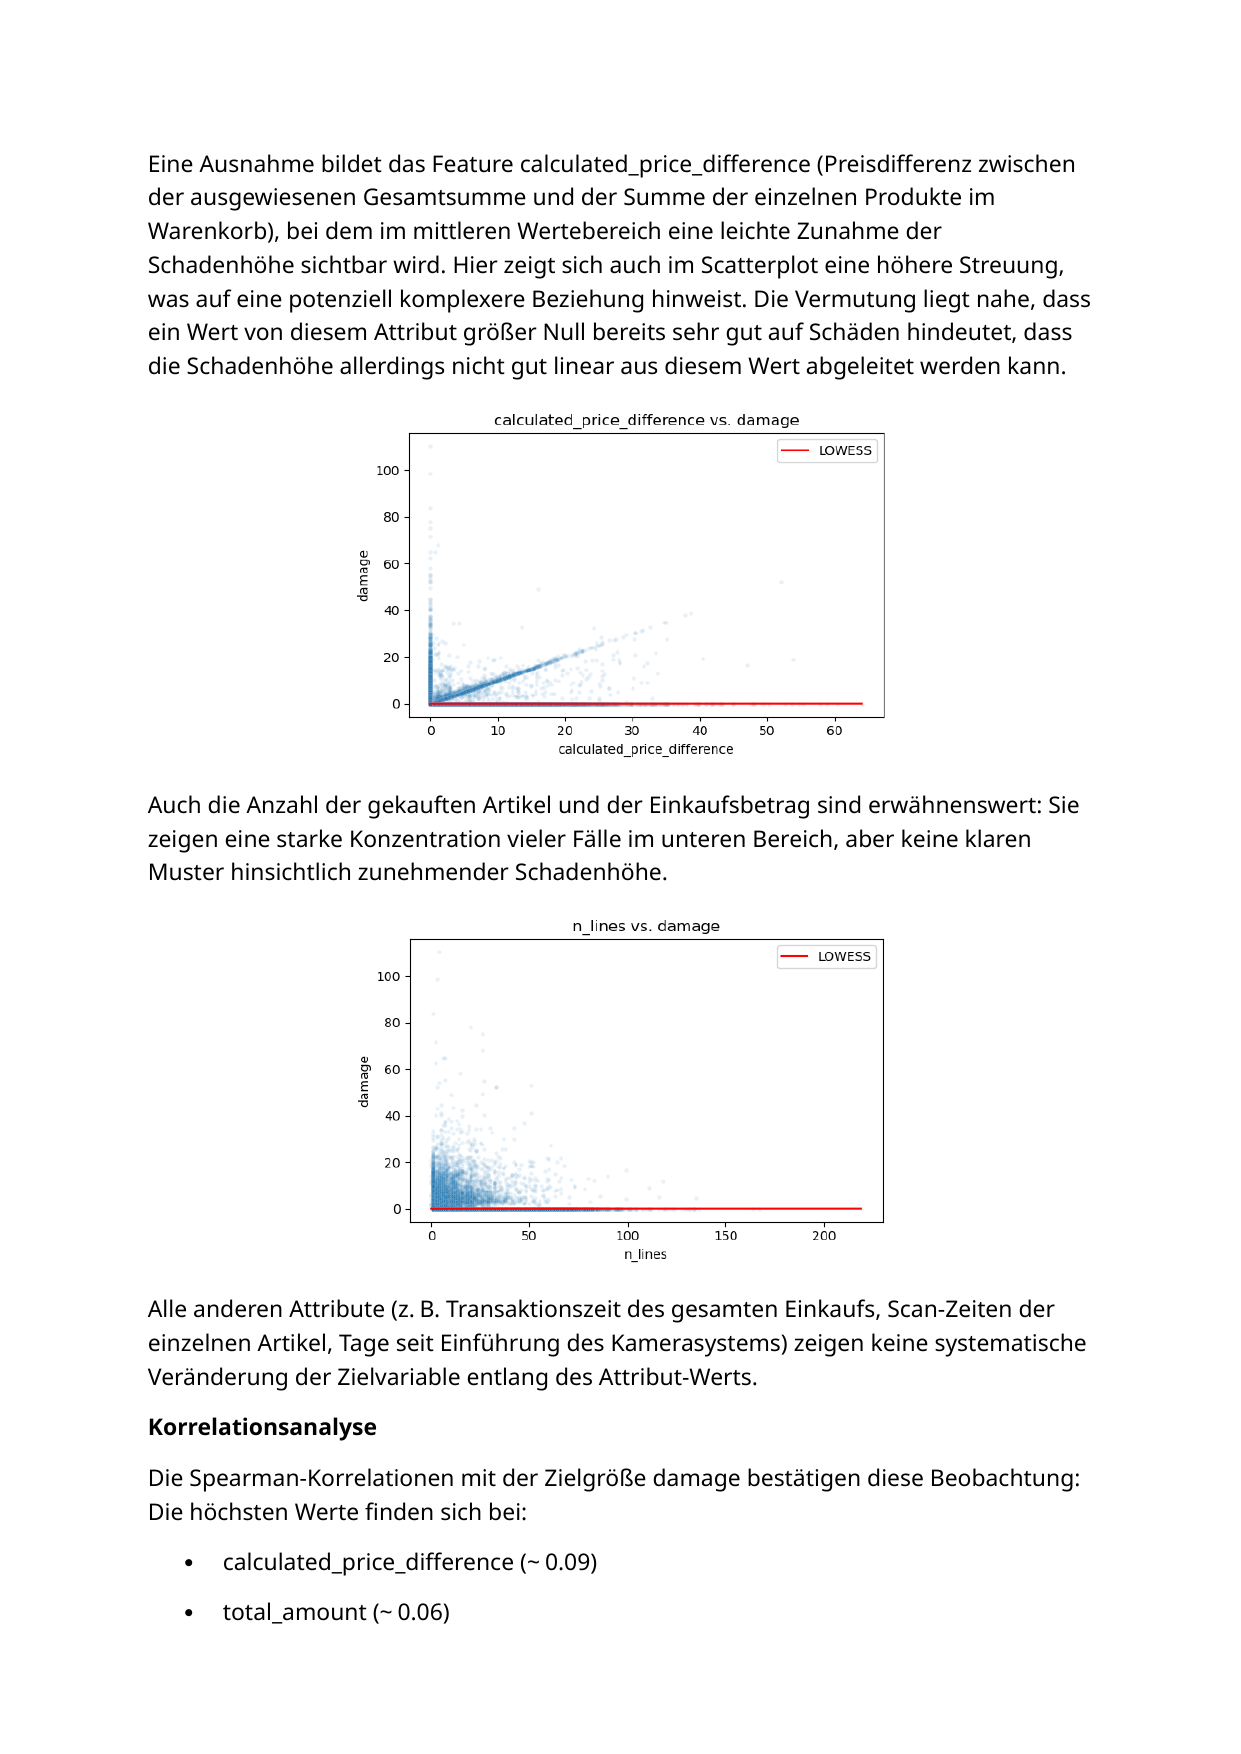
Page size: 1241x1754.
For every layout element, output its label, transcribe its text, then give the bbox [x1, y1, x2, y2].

list total_amount (~ 0.06) [185, 1596, 1093, 1628]
picture [343, 400, 897, 770]
text Auch die Anzahl der gekauften Artikel und der Einkaufsbetrag sind erwähnenswert: Sie zeigen eine starke Konzentration vieler Fälle im unteren Bereich, aber keine klaren Muster hinsichtlich zunehmender Schadenhöhe. [148, 789, 1093, 888]
picture [344, 906, 896, 1275]
text Eine Ausnahme bildet das Feature calculated_price_difference (Preisdifferenz zwischen der ausgewiesenen Gesamtsumme und der Summe der einzelnen Produkte im Warenkorb), bei dem im mittleren Wertebereich eine leichte Zunahme der Schadenhöhe sichtbar wird. Hier zeigt sich auch im Scatterplot eine höhere Streuung, was auf eine potenziell komplexere Beziehung hinweist. Die Vermutung liegt nahe, dass ein Wert von diesem Attribut größer Null bereits sehr gut auf Schäden hindeutet, dass die Schadenhöhe allerdings nicht gut linear aus diesem Wert abgeleitet werden kann. [148, 148, 1093, 381]
text Die Spearman-Korrelationen mit der Zielgröße damage bestätigen diese Beobachtung: Die höchsten Werte finden sich bei: [148, 1462, 1093, 1527]
text Alle anderen Attribute (z. B. Transaktionszeit des gesamten Einkaufs, Scan-Zeiten der einzelnen Artikel, Tage seit Einführung des Kamerasystems) zeigen keine systematische Veränderung der Zielvariable entlang des Attribut-Werts. [148, 1293, 1093, 1392]
text Korrelationsanalyse [148, 1411, 1093, 1443]
list calculated_price_difference (~ 0.09) [185, 1546, 1093, 1577]
